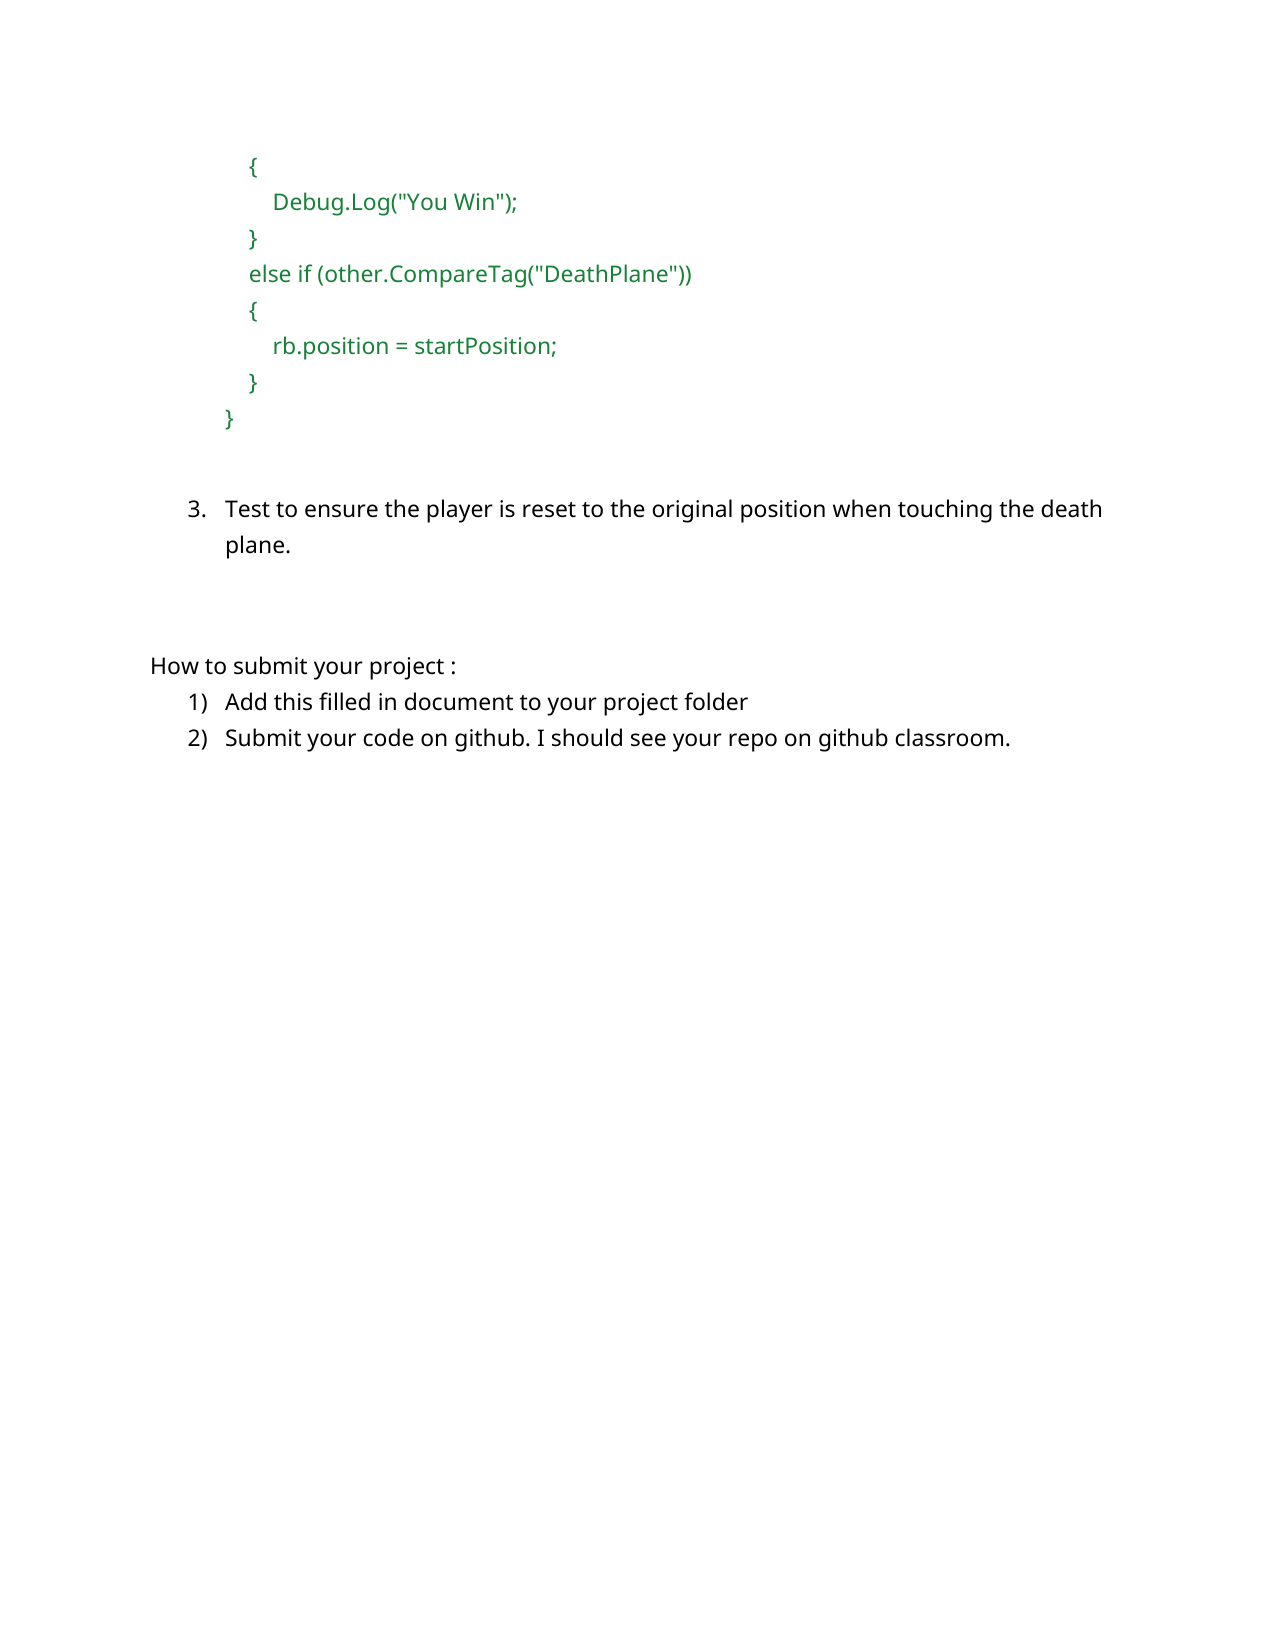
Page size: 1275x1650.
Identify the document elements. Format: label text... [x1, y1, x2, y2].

text } [225, 222, 1125, 253]
text How to submit your project : [150, 650, 1125, 681]
text { [225, 150, 1125, 181]
text { [225, 294, 1125, 325]
list Submit your code on github. I should see your repo on github classroom. [187, 722, 1125, 753]
text } [225, 402, 1125, 433]
list Add this filled in document to your project folder [187, 686, 1125, 717]
text Debug.Log("You Win"); [225, 186, 1125, 217]
text } [225, 366, 1125, 397]
text else if (other.CompareTag("DeathPlane")) [225, 258, 1125, 289]
list Test to ensure the player is reset to the original position when touching the death plane. [187, 493, 1125, 560]
text rb.position = startPosition; [225, 330, 1125, 361]
